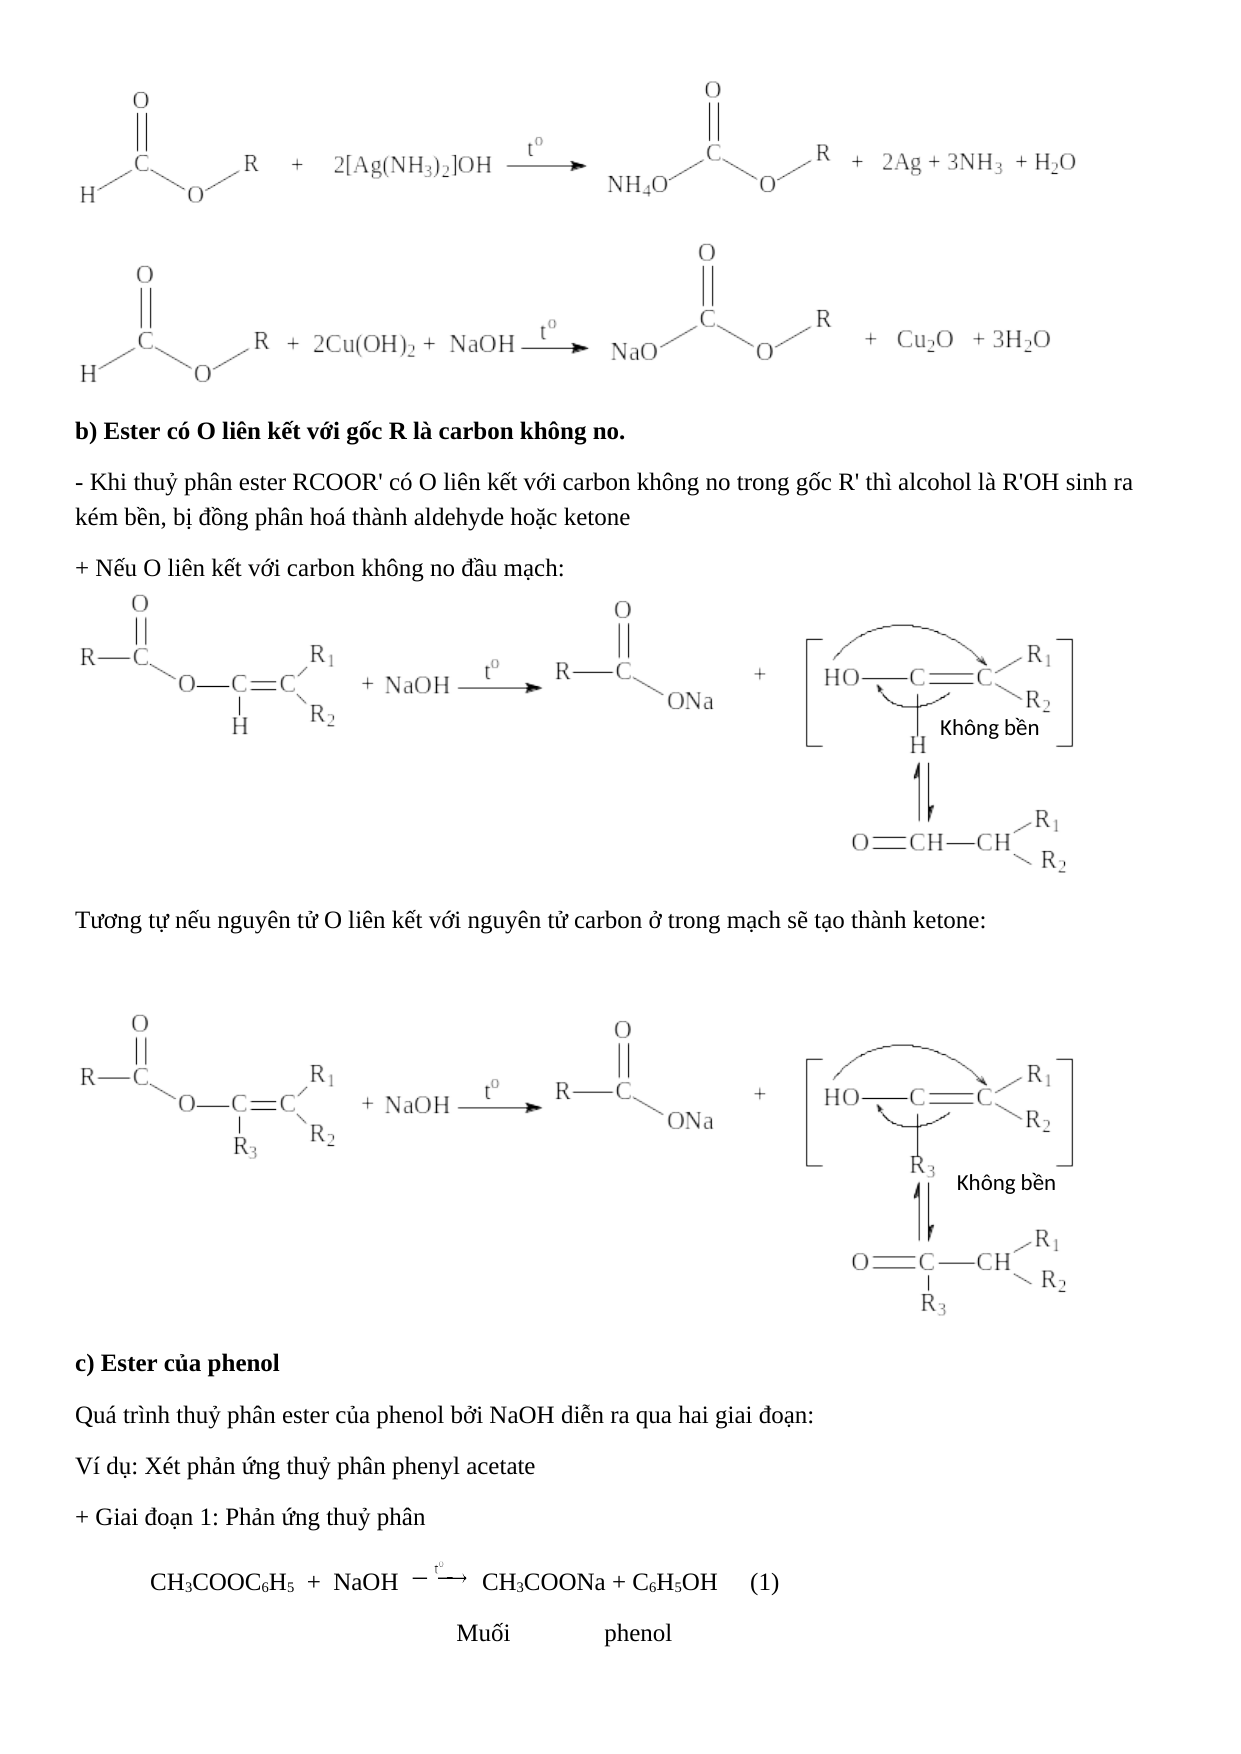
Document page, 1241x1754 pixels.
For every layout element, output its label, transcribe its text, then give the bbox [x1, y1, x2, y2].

text Quá trình thuỷ phân ester của phenol bởi NaOH diễn ra qua hai giai đoạn: [75, 1400, 1165, 1428]
text + Giai đoạn 1: Phản ứng thuỷ phân [75, 1502, 1165, 1531]
text Tương tự nếu nguyên tử O liên kết với nguyên tử carbon ở trong mạch sẽ tạo thành ketone: [75, 905, 1165, 934]
text Muối phenol [75, 1618, 1165, 1647]
text CH3COOC6H5 + NaOH CH3COONa + C6H5OH (1) [75, 1553, 1165, 1596]
text c) Ester của phenol [75, 1348, 1165, 1377]
text Ví dụ: Xét phản ứng thuỷ phân phenyl acetate [75, 1451, 1165, 1479]
text - Khi thuỷ phân ester RCOOR' có O liên kết với carbon không no trong gốc R' thì alcohol là R'OH sinh ra kém bền, bị đồng phân hoá thành aldehyde hoặc ketone [75, 467, 1165, 531]
text + Nếu O liên kết với carbon không no đầu mạch: [75, 553, 1165, 883]
text b) Ester có O liên kết với gốc R là carbon không no. [75, 416, 1165, 445]
